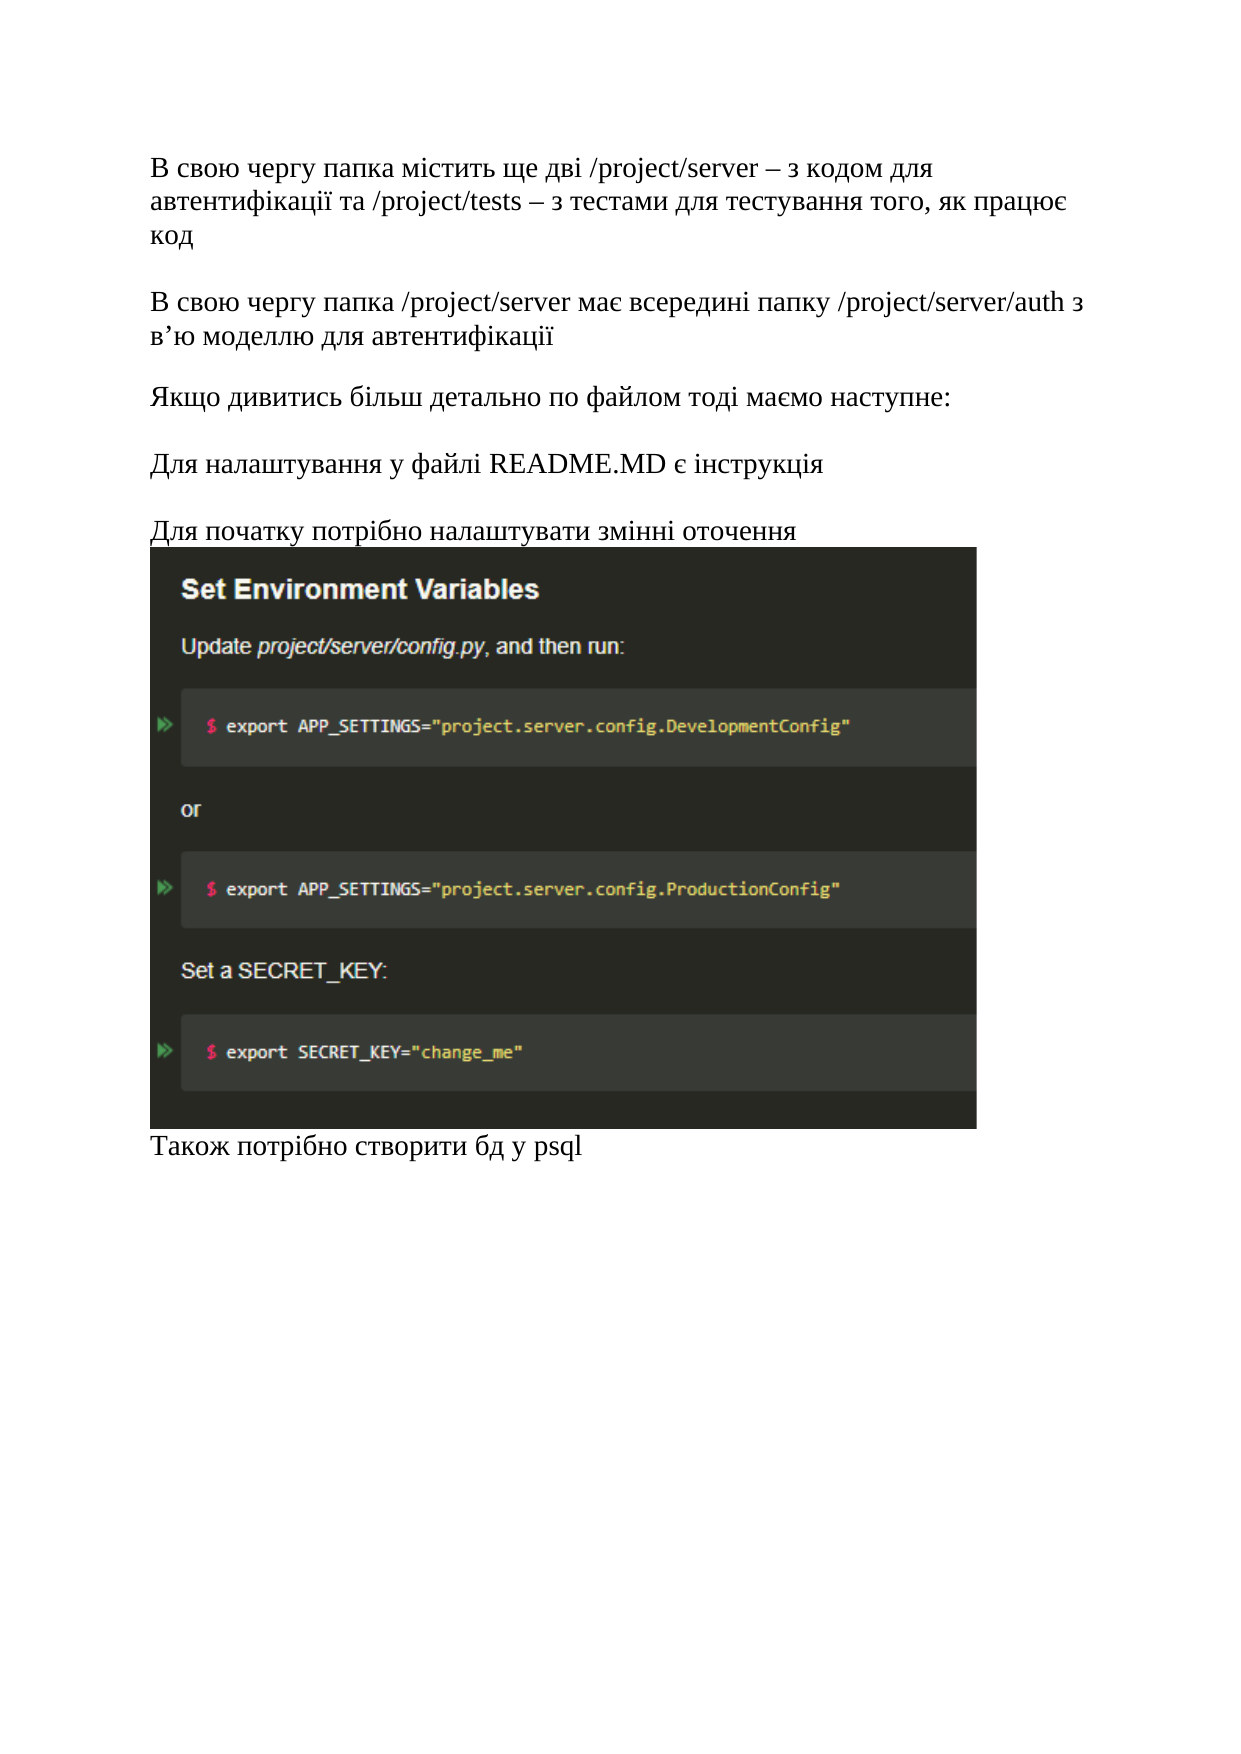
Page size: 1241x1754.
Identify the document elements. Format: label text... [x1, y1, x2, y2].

picture [150, 547, 977, 1129]
text Також потрібно створити бд у psql [150, 1128, 1090, 1162]
text Якщо дивитись більш детально по файлом тоді маємо наступне: [150, 379, 1090, 413]
text В свою чергу папка /project/server має всередині папку /project/server/auth з в’ю моделлю для автентифікації [150, 284, 1090, 379]
text Для налаштування у файлі README.MD є інструкція [150, 446, 1090, 480]
text В свою чергу папка містить ще дві /project/server – з кодом для автентифікації та /project/tests – з тестами для тестування того, як працює код [150, 150, 1090, 251]
